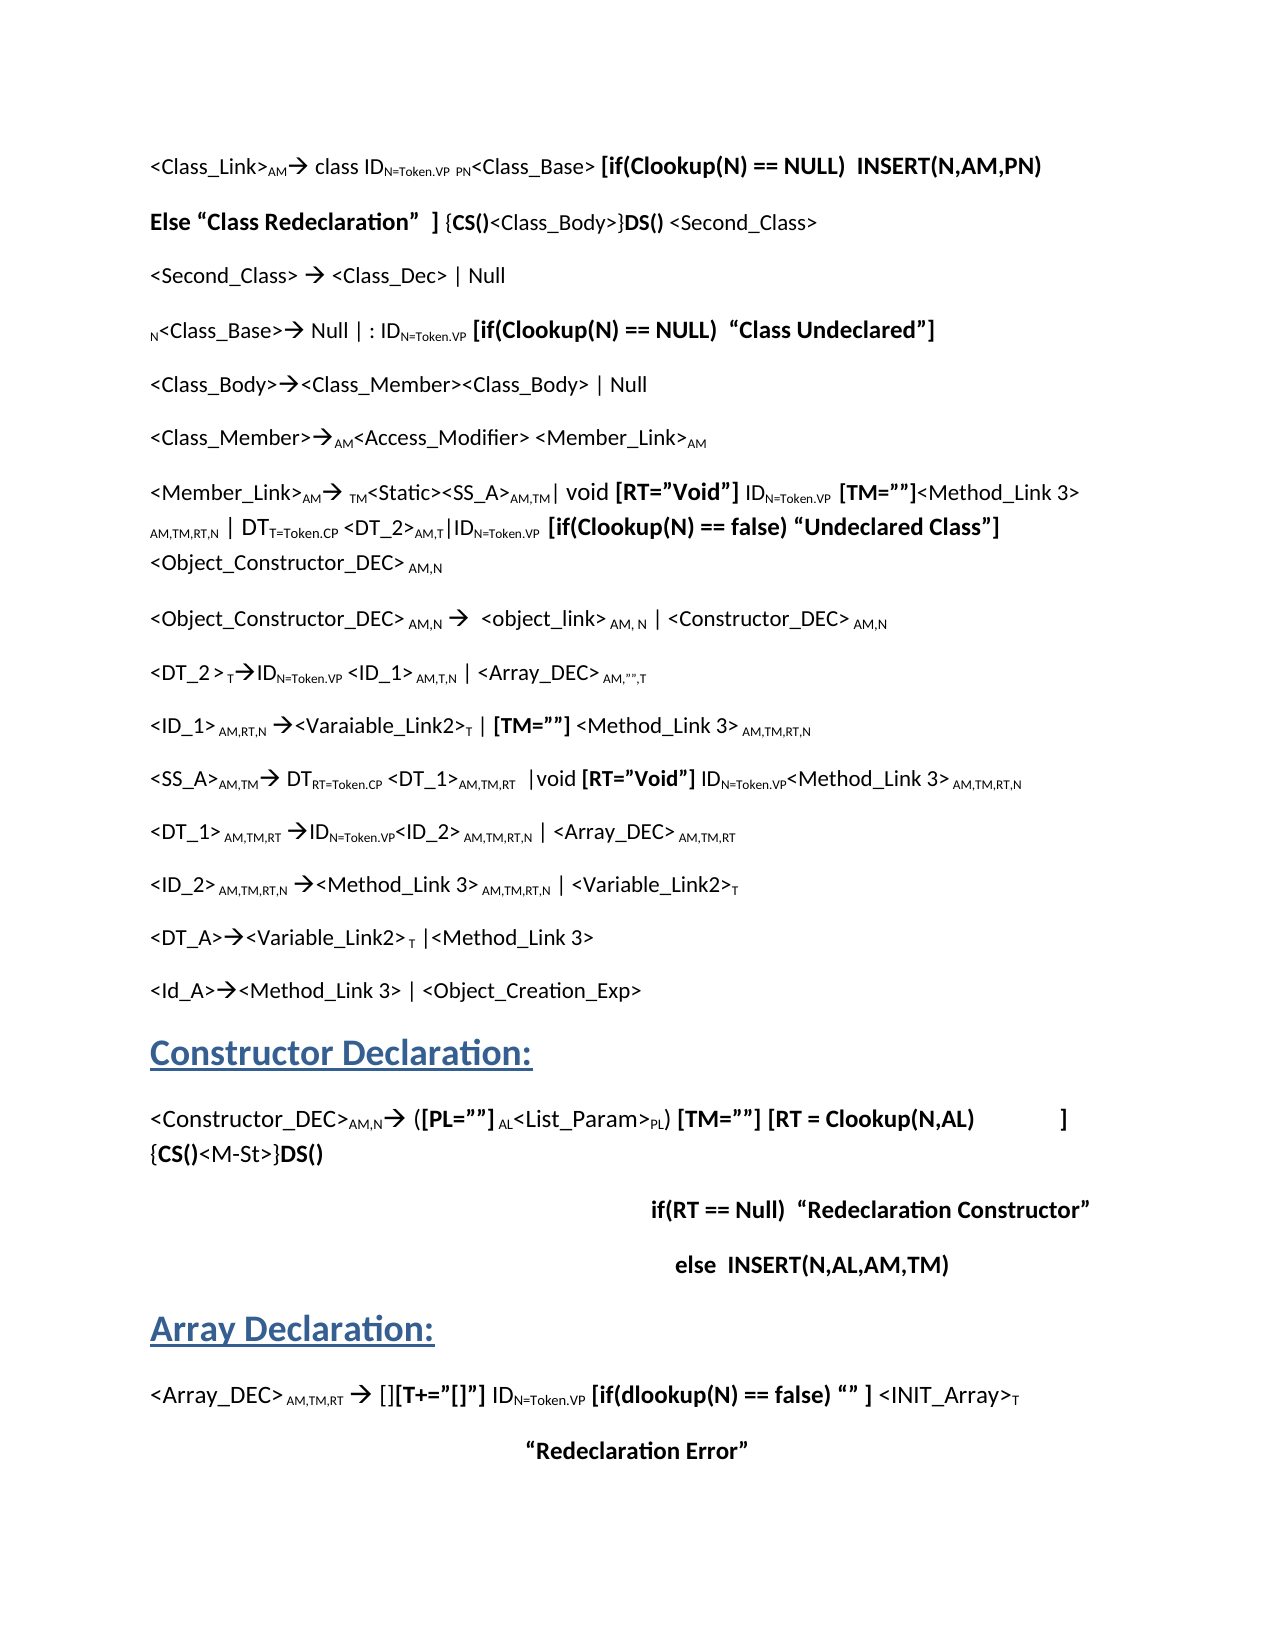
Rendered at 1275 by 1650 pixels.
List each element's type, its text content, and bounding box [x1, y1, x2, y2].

text <DT_1> AM,TM,RT IDN=Token.VP<ID_2> AM,TM,RT,N | <Array_DEC> AM,TM,RT [150, 817, 1125, 845]
text if(RT == Null) “Redeclaration Constructor” [525, 1194, 1125, 1224]
text “Redeclaration Error” [150, 1435, 1125, 1465]
text <ID_2> AM,TM,RT,N <Method_Link 3> AM,TM,RT,N | <Variable_Link2>T [150, 870, 1125, 898]
text <Object_Constructor_DEC> AM,N <object_link> AM, N | <Constructor_DEC> AM,N [150, 602, 1125, 633]
text Constructor Declaration: [150, 1029, 1125, 1075]
text <SS_A>AM,TM DTRT=Token.CP <DT_1>AM,TM,RT |void [RT=”Void”] IDN=Token.VP<Method_Link 3> AM,TM,RT,N [150, 764, 1125, 792]
text <Constructor_DEC>AM,N ([PL=””] AL<List_Param>PL) [TM=””] [RT = Clookup(N,AL) ] {CS()<M-St>}DS() [150, 1103, 1125, 1168]
text Else “Class Redeclaration” ] {CS()<Class_Body>}DS() <Second_Class> [150, 206, 1125, 236]
text <Id_A><Method_Link 3> | <Object_Creation_Exp> [150, 976, 1125, 1004]
text <DT_A><Variable_Link2> T |<Method_Link 3> [150, 923, 1125, 951]
text <Member_Link>AM TM<Static><SS_A>AM,TM| void [RT=”Void”] IDN=Token.VP [TM=””]<Method_Link 3> AM,TM,RT,N | DTT=Token.CP <DT_2>AM,T|IDN=Token.VP [if(Clookup(N) == false) “Undeclared Class”] <Object_Constructor_DEC> AM,N [150, 477, 1125, 577]
text Array Declaration: [150, 1305, 1125, 1351]
text <Second_Class> <Class_Dec> | Null [150, 262, 1125, 290]
text <DT_2 > TIDN=Token.VP <ID_1> AM,T,N | <Array_DEC> AM,””,T [150, 658, 1125, 686]
text else INSERT(N,AL,AM,TM) [525, 1249, 1125, 1280]
text <Class_Link>AM class IDN=Token.VP PN<Class_Base> [if(Clookup(N) == NULL) INSERT(N,AM,PN) [150, 150, 1125, 181]
text <ID_1> AM,RT,N <Varaiable_Link2>T | [TM=””] <Method_Link 3> AM,TM,RT,N [150, 711, 1125, 739]
text <Class_Body><Class_Member><Class_Body> | Null [150, 371, 1125, 398]
text <Class_Member>AM<Access_Modifier> <Member_Link>AM [150, 423, 1125, 452]
text <Array_DEC> AM,TM,RT [][T+=”[]”] IDN=Token.VP [if(dlookup(N) == false) “” ] <INIT_Array>T [150, 1379, 1125, 1409]
text N<Class_Base> Null | : IDN=Token.VP [if(Clookup(N) == NULL) “Class Undeclared”] [150, 315, 1125, 345]
